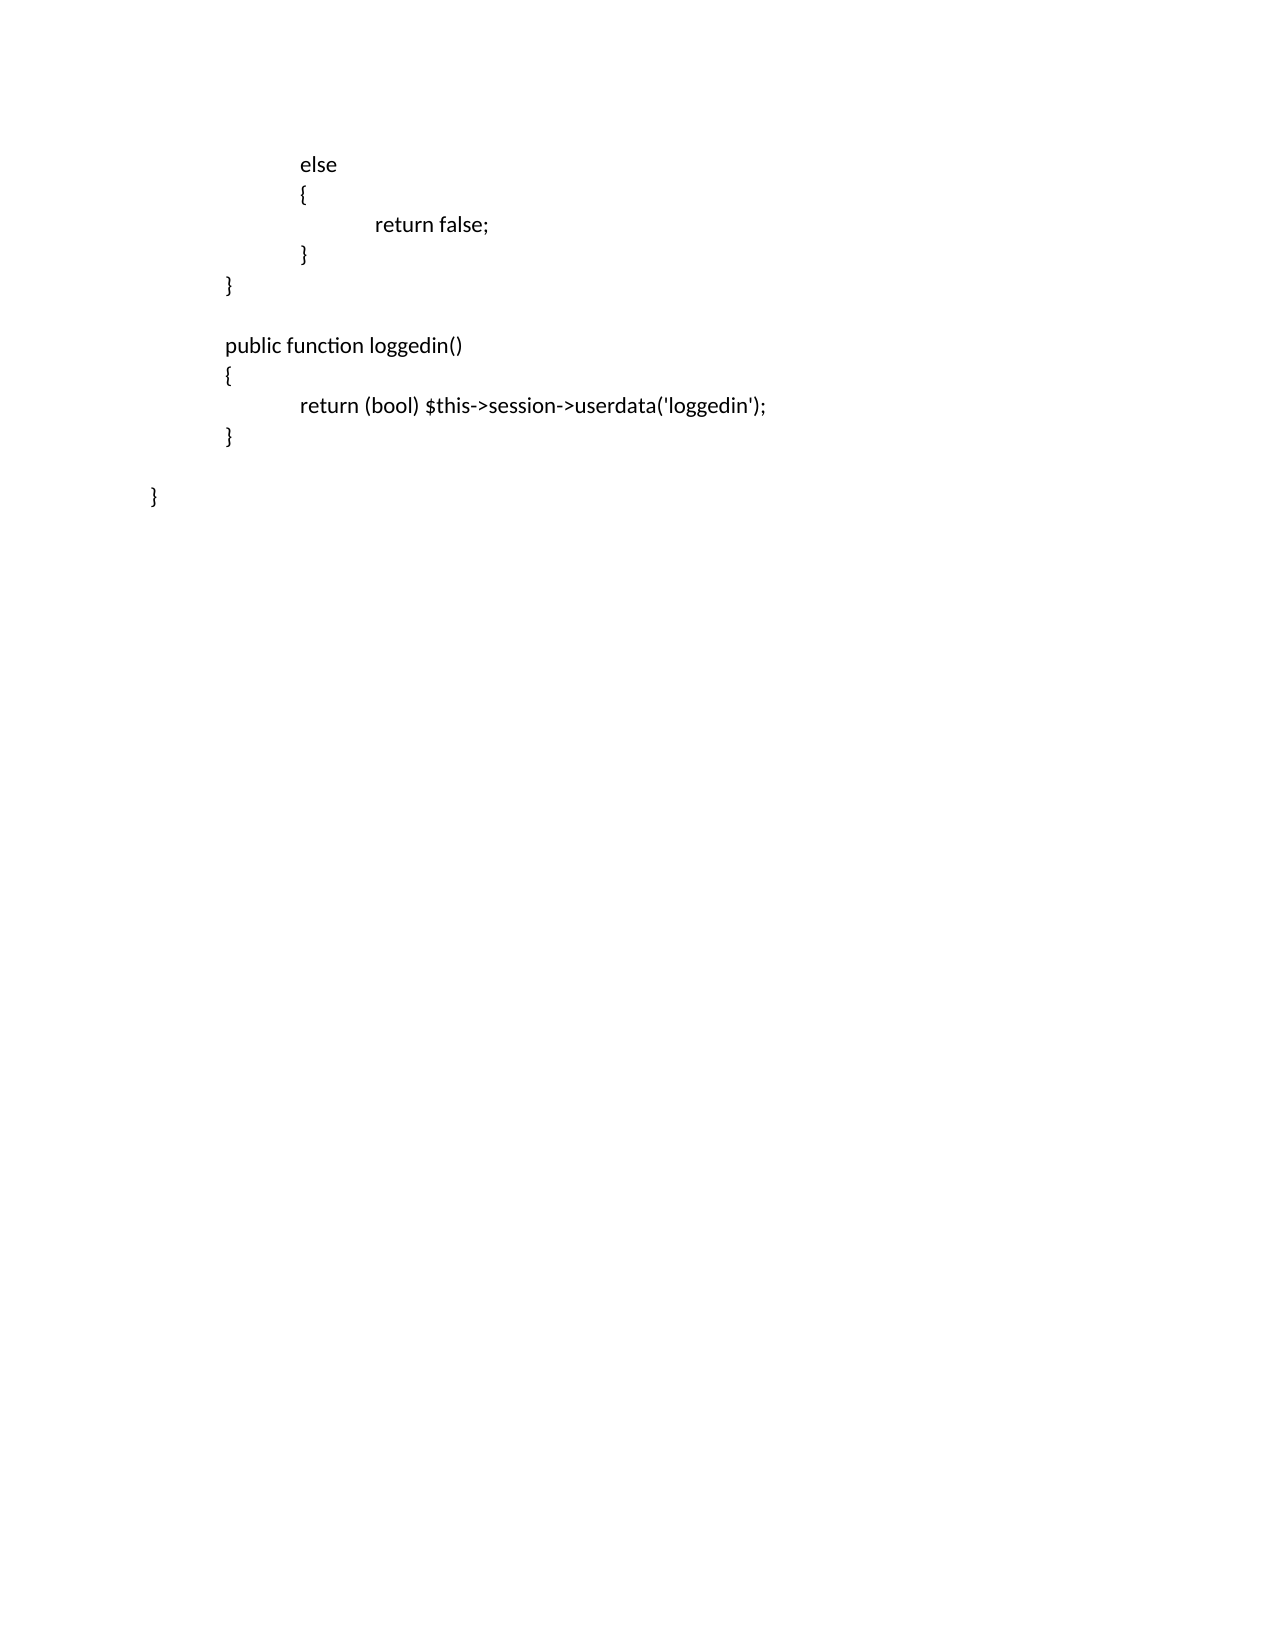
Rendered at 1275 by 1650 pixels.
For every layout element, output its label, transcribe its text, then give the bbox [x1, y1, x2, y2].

text public function loggedin() [150, 331, 1125, 359]
text } [150, 482, 1125, 510]
text { [150, 180, 1125, 208]
text } [150, 241, 1125, 269]
text else [150, 150, 1125, 178]
text return (bool) $this->session->userdata('loggedin'); [150, 392, 1125, 420]
text } [150, 422, 1125, 450]
text return false; [150, 210, 1125, 238]
text { [150, 361, 1125, 389]
text } [150, 271, 1125, 299]
